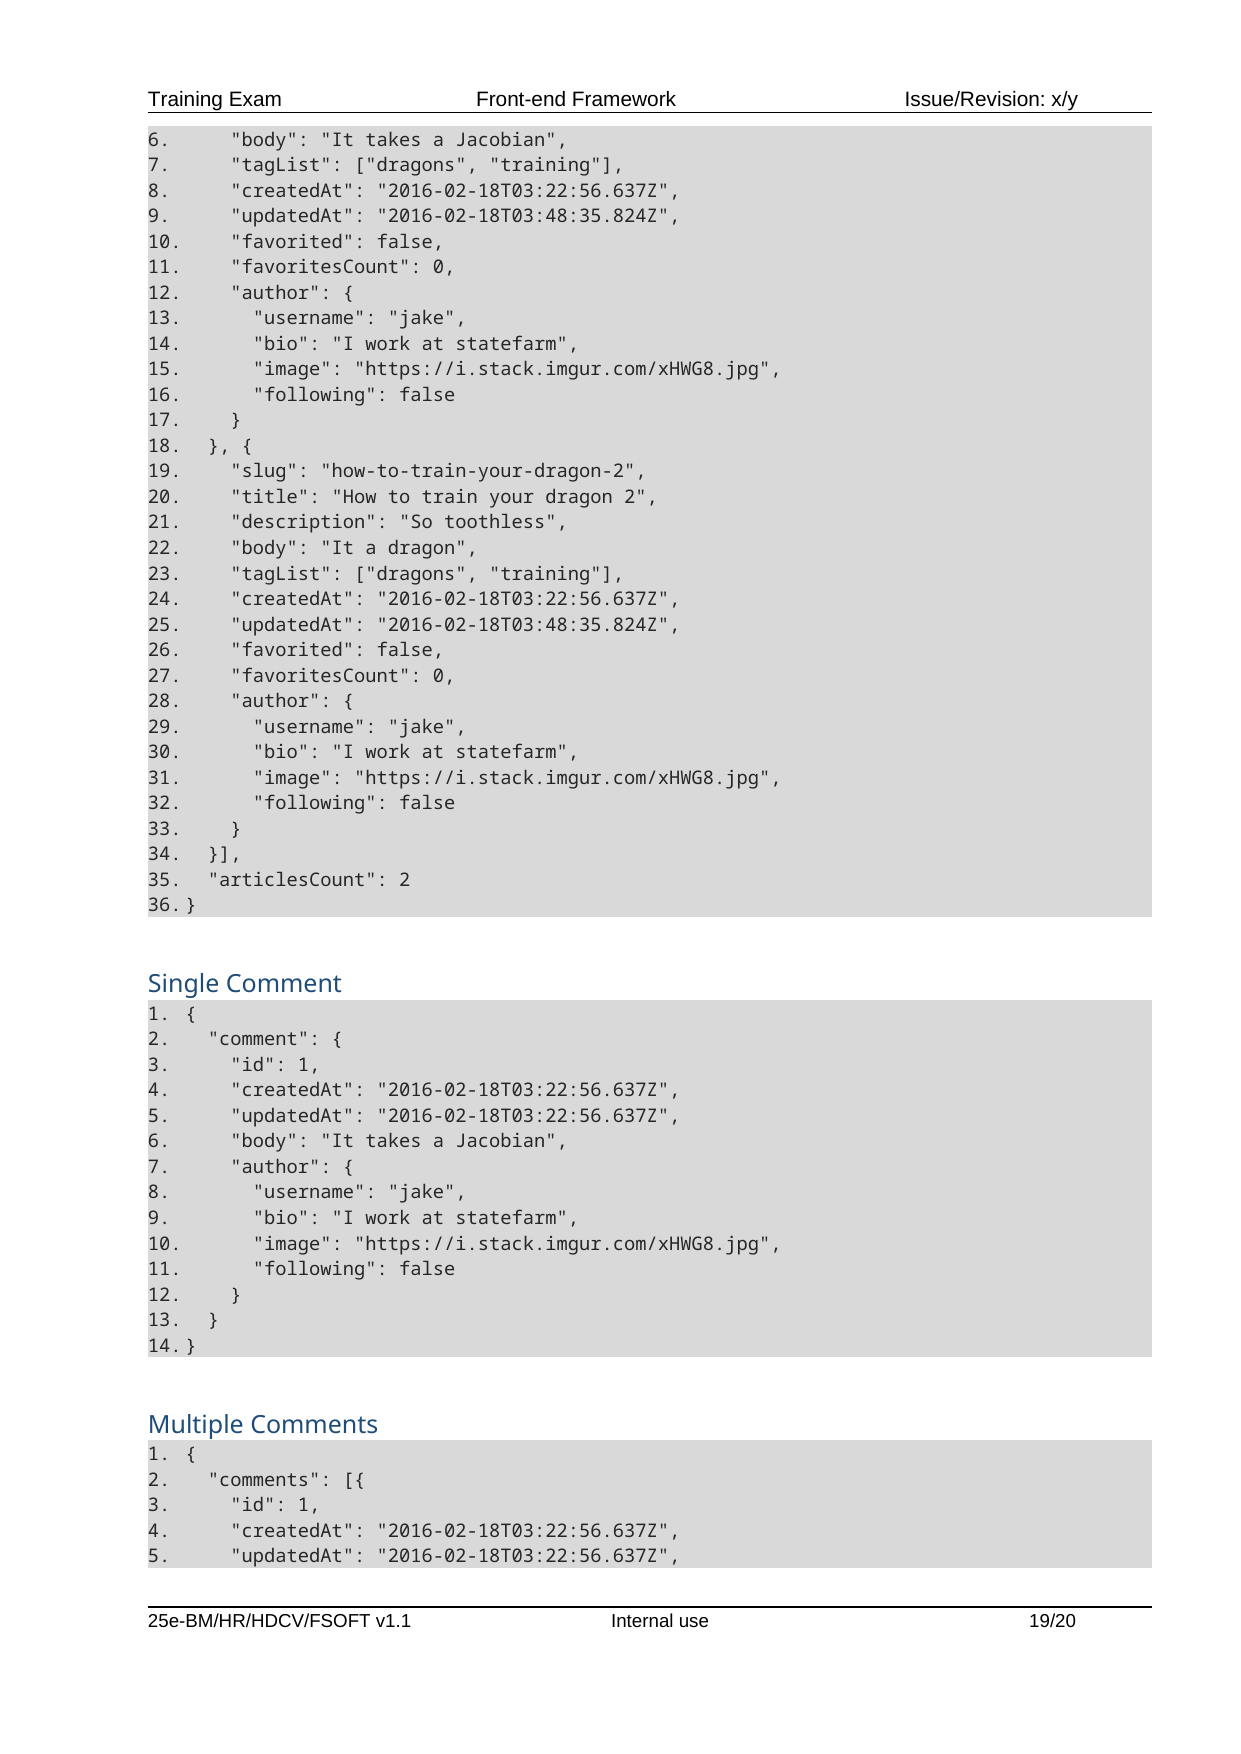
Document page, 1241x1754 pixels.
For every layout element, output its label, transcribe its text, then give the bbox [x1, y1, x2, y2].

text "comment": { [148, 1026, 1152, 1051]
text "author": { [148, 687, 1152, 713]
text "following": false [148, 381, 1152, 407]
text "favoritesCount": 0, [148, 662, 1152, 687]
text "updatedAt": "2016-02-18T03:22:56.637Z", [148, 1102, 1152, 1128]
text "tagList": ["dragons", "training"], [148, 151, 1152, 177]
text "description": "So toothless", [148, 509, 1152, 534]
text "createdAt": "2016-02-18T03:22:56.637Z", [148, 585, 1152, 611]
text "author": { [148, 279, 1152, 304]
list { [148, 1000, 1152, 1026]
text "title": "How to train your dragon 2", [148, 483, 1152, 509]
text "following": false [148, 1255, 1152, 1281]
text "image": "https://i.stack.imgur.com/xHWG8.jpg", [148, 356, 1152, 381]
text "username": "jake", [148, 713, 1152, 738]
text "slug": "how-to-train-your-dragon-2", [148, 458, 1152, 483]
text "updatedAt": "2016-02-18T03:48:35.824Z", [148, 202, 1152, 228]
text "updatedAt": "2016-02-18T03:22:56.637Z", [148, 1542, 1152, 1568]
text "favoritesCount": 0, [148, 253, 1152, 279]
text "body": "It a dragon", [148, 534, 1152, 560]
text } [148, 892, 1152, 917]
text "bio": "I work at statefarm", [148, 738, 1152, 764]
text } [148, 1332, 1152, 1357]
text "following": false [148, 789, 1152, 815]
text "tagList": ["dragons", "training"], [148, 560, 1152, 585]
text "author": { [148, 1153, 1152, 1179]
text } [148, 1306, 1152, 1332]
text "bio": "I work at statefarm", [148, 330, 1152, 356]
text "body": "It takes a Jacobian", [148, 1128, 1152, 1153]
text "createdAt": "2016-02-18T03:22:56.637Z", [148, 1077, 1152, 1102]
subtitle Single Comment [148, 966, 1152, 1000]
text "updatedAt": "2016-02-18T03:48:35.824Z", [148, 611, 1152, 636]
text } [148, 407, 1152, 432]
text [148, 1230, 1152, 1255]
text }, { [148, 432, 1152, 458]
text "bio": "I work at statefarm", [148, 1204, 1152, 1230]
subtitle Multiple Comments [148, 1406, 1152, 1440]
text "createdAt": "2016-02-18T03:22:56.637Z", [148, 1517, 1152, 1542]
text "articlesCount": 2 [148, 866, 1152, 892]
text "comments": [{ [148, 1466, 1152, 1491]
text "username": "jake", [148, 1179, 1152, 1204]
text }], [148, 841, 1152, 866]
text } [148, 1281, 1152, 1306]
text "id": 1, [148, 1491, 1152, 1517]
text "image": "https://i.stack.imgur.com/xHWG8.jpg", [148, 764, 1152, 789]
text "username": "jake", [148, 304, 1152, 330]
text } [148, 815, 1152, 841]
text "body": "It takes a Jacobian", [148, 126, 1152, 151]
text "favorited": false, [148, 636, 1152, 662]
list { [148, 1440, 1152, 1466]
text "createdAt": "2016-02-18T03:22:56.637Z", [148, 177, 1152, 202]
text "favorited": false, [148, 228, 1152, 253]
text "id": 1, [148, 1051, 1152, 1077]
